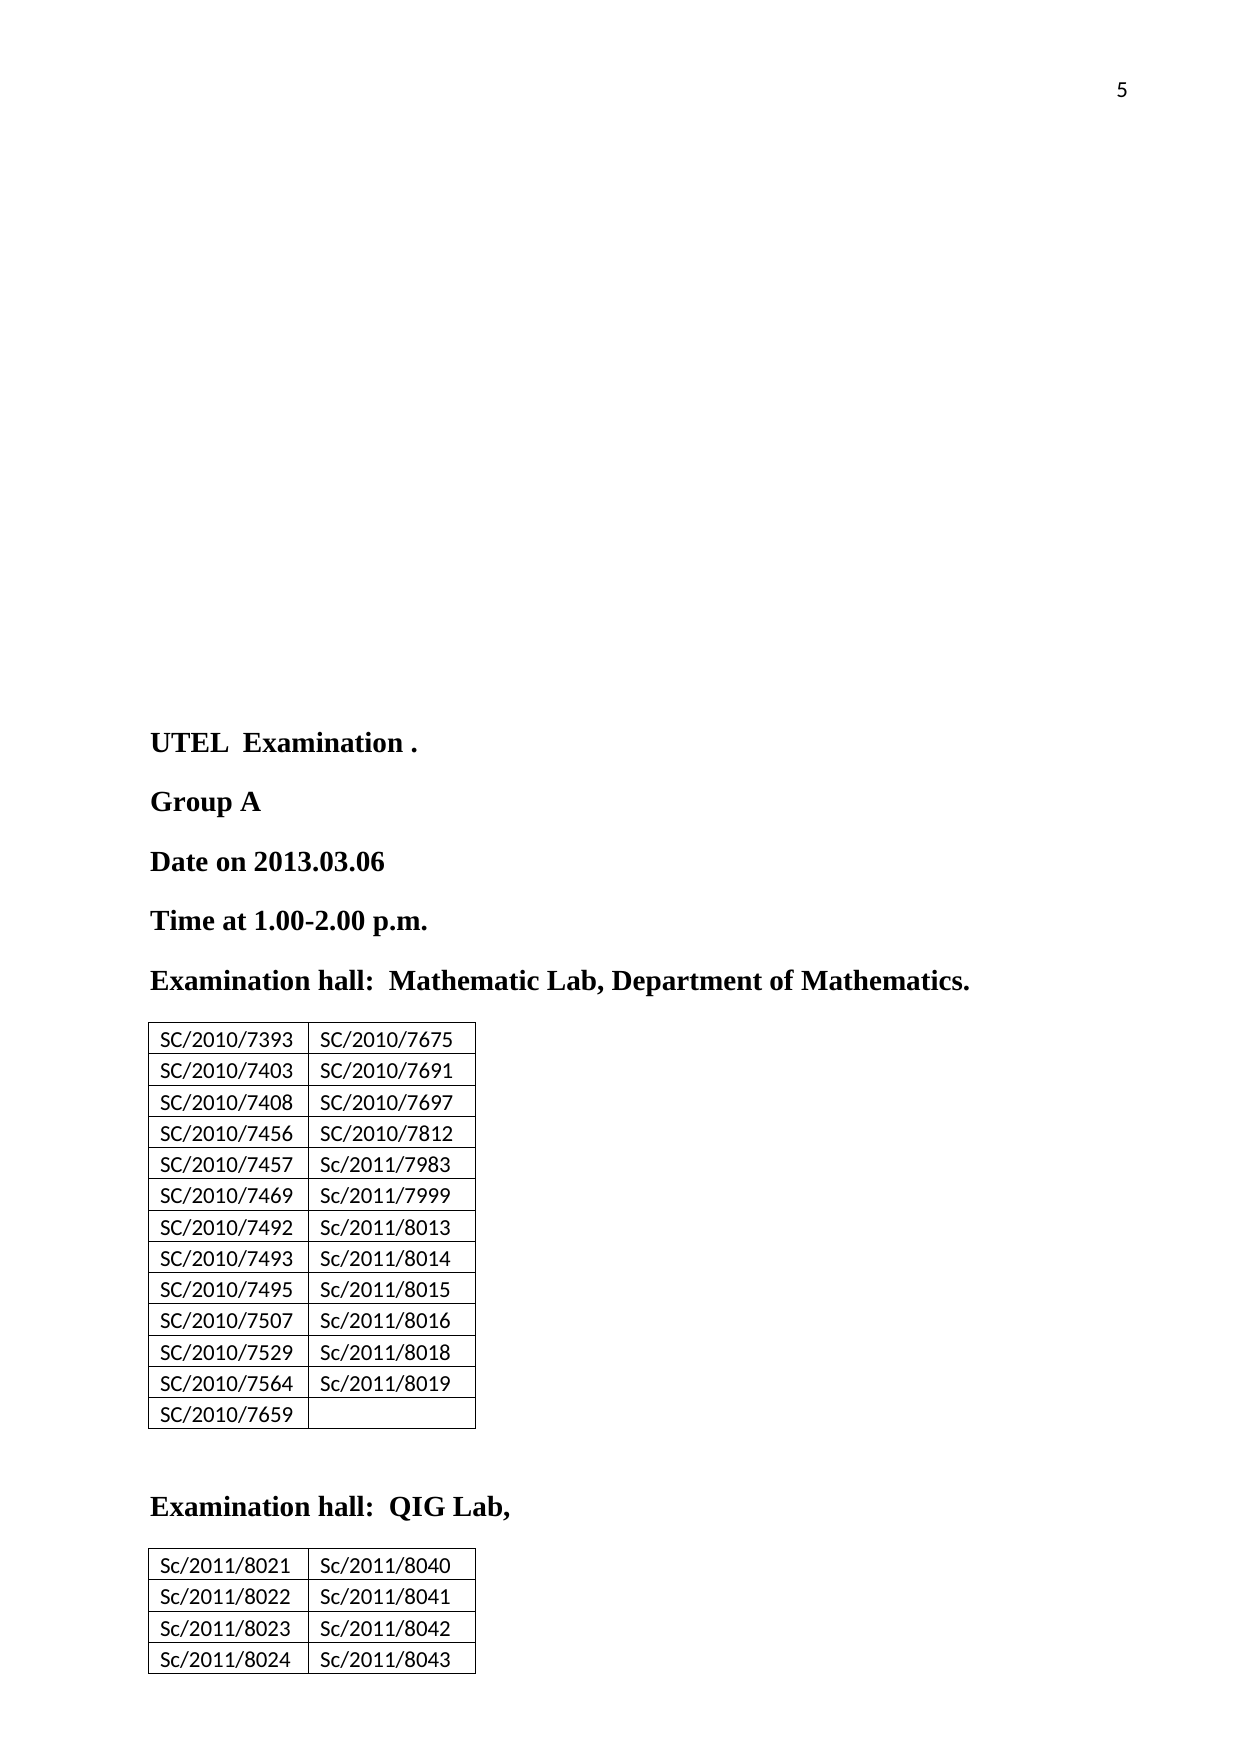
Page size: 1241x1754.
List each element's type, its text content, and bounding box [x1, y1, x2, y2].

table_cell Sc/2011/8013 [309, 1211, 475, 1241]
table_cell Sc/2011/8016 [309, 1304, 475, 1334]
table_cell Sc/2011/8023 [149, 1612, 308, 1642]
table_cell Sc/2011/7999 [309, 1179, 475, 1209]
table_header Sc/2011/8040 [309, 1549, 475, 1579]
text Examination hall: Mathematic Lab, Department of Mathematics. [150, 963, 1128, 996]
table_cell SC/2010/7495 [149, 1273, 308, 1303]
table_header SC/2010/7393 [149, 1023, 308, 1053]
table_cell Sc/2011/8043 [309, 1643, 475, 1673]
table_cell Sc/2011/8041 [309, 1580, 475, 1611]
table_cell SC/2010/7659 [149, 1398, 308, 1428]
table_cell SC/2010/7564 [149, 1367, 308, 1397]
table_cell SC/2010/7493 [149, 1242, 308, 1272]
table_cell SC/2010/7408 [149, 1086, 308, 1116]
text Group A [150, 784, 1128, 818]
table_cell SC/2010/7457 [149, 1148, 308, 1178]
table_cell SC/2010/7697 [309, 1086, 475, 1116]
table_cell SC/2010/7469 [149, 1179, 308, 1209]
table_cell SC/2010/7492 [149, 1211, 308, 1241]
table_cell SC/2010/7507 [149, 1304, 308, 1334]
table_cell Sc/2011/8018 [309, 1336, 475, 1366]
table_header Sc/2011/8021 [149, 1549, 308, 1579]
table_cell Sc/2011/8015 [309, 1273, 475, 1303]
text Time at 1.00-2.00 p.m. [150, 903, 1128, 937]
table_cell [309, 1398, 475, 1428]
table_cell SC/2010/7403 [149, 1054, 308, 1084]
table_cell Sc/2011/8014 [309, 1242, 475, 1272]
table_cell SC/2010/7691 [309, 1054, 475, 1084]
table_header SC/2010/7675 [309, 1023, 475, 1053]
text UTEL Examination . [150, 725, 1128, 758]
table_cell Sc/2011/8024 [149, 1643, 308, 1673]
table_cell Sc/2011/8019 [309, 1367, 475, 1397]
table_cell SC/2010/7529 [149, 1336, 308, 1366]
table_cell SC/2010/7456 [149, 1117, 308, 1147]
table_cell Sc/2011/8022 [149, 1580, 308, 1611]
text Examination hall: QIG Lab, [150, 1489, 1128, 1522]
table_cell Sc/2011/8042 [309, 1612, 475, 1642]
table_cell SC/2010/7812 [309, 1117, 475, 1147]
table_cell Sc/2011/7983 [309, 1148, 475, 1178]
text Date on 2013.03.06 [150, 844, 1128, 877]
